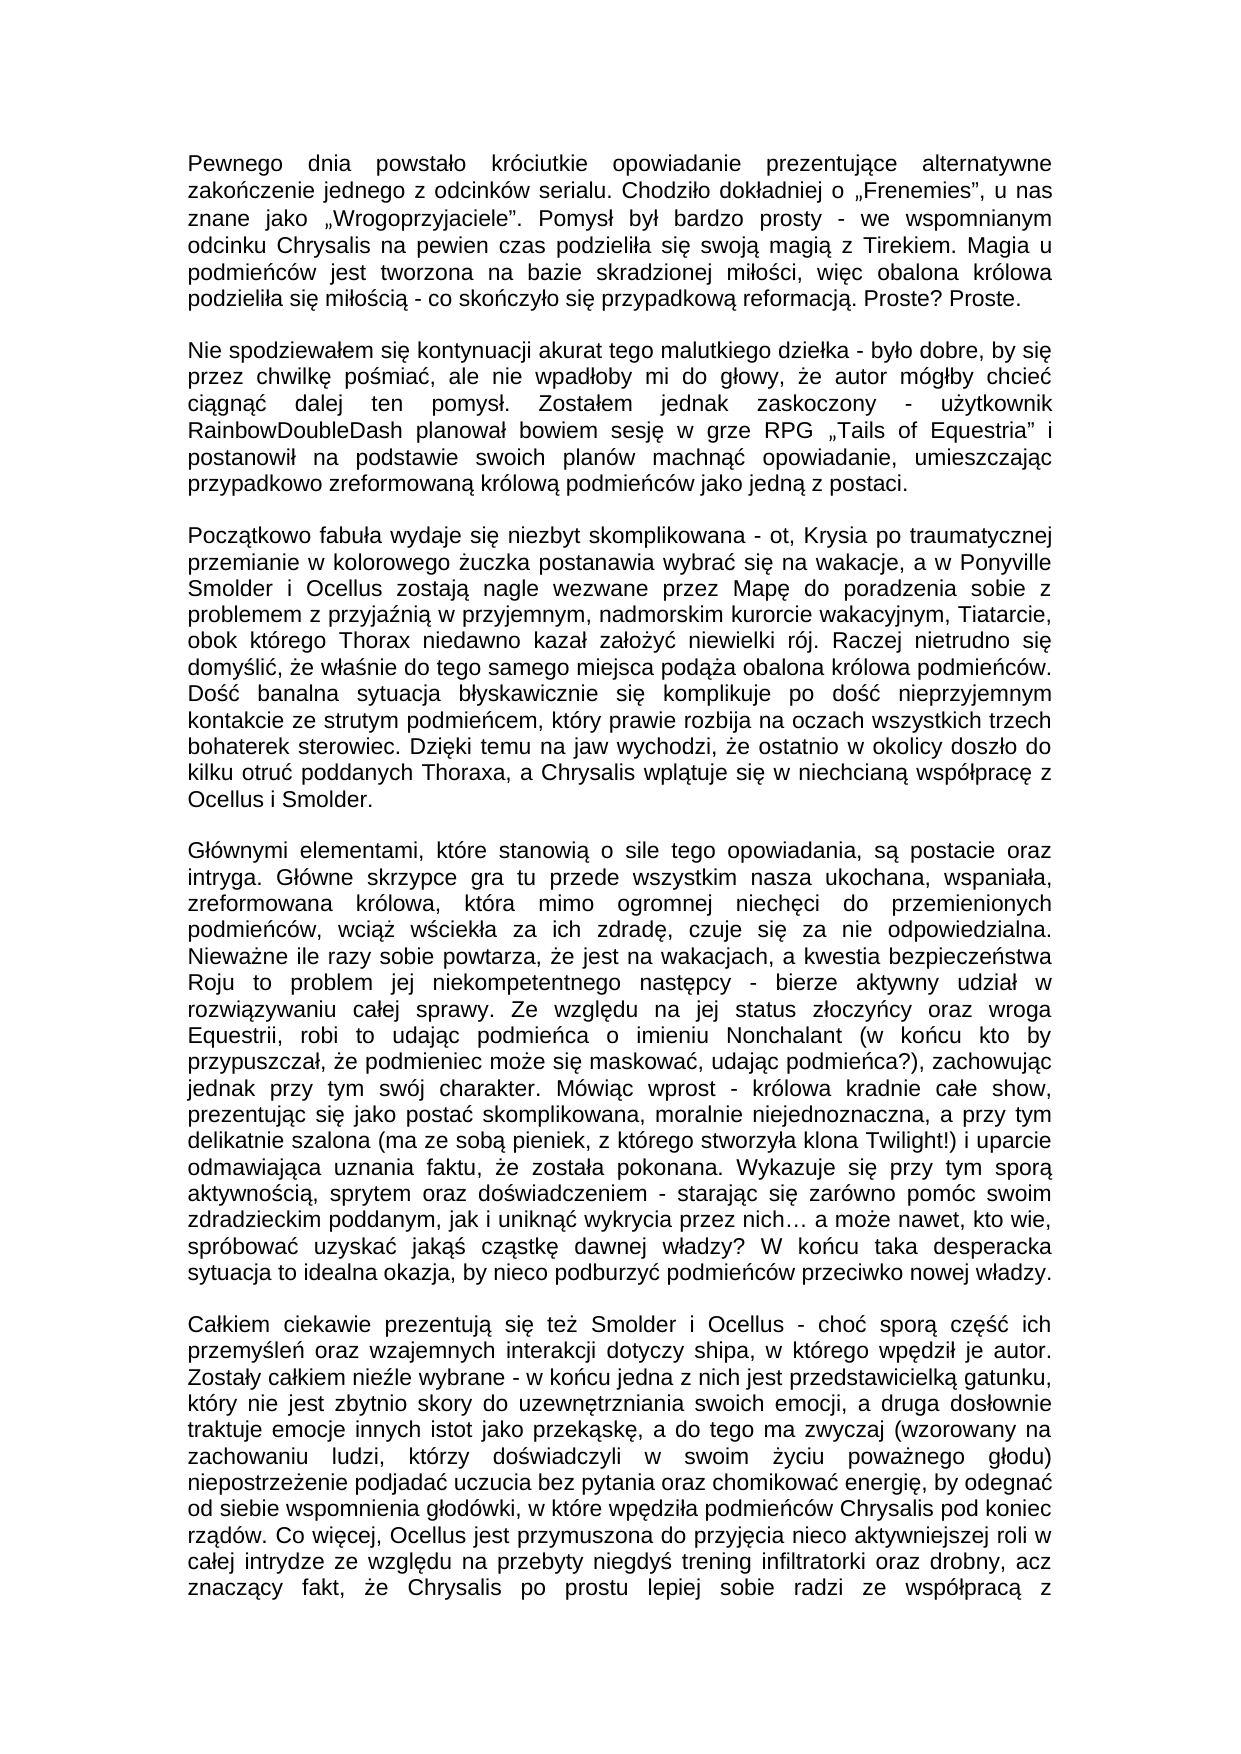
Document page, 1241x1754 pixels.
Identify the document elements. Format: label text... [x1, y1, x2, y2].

text Pewnego dnia powstało króciutkie opowiadanie prezentujące alternatywne zakończenie jednego z odcinków serialu. Chodziło dokładniej o „Frenemies”, u nas znane jako „Wrogoprzyjaciele”. Pomysł był bardzo prosty - we wspomnianym odcinku Chrysalis na pewien czas podzieliła się swoją magią z Tirekiem. Magia u podmieńców jest tworzona na bazie skradzionej miłości, więc obalona królowa podzieliła się miłością - co skończyło się przypadkową reformacją. Proste? Proste. [187, 150, 1053, 311]
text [187, 1311, 1053, 1601]
text Głównymi elementami, które stanowią o sile tego opowiadania, są postacie oraz intryga. Główne skrzypce gra tu przede wszystkim nasza ukochana, wspaniała, zreformowana królowa, która mimo ogromnej niechęci do przemienionych podmieńców, wciąż wściekła za ich zdradę, czuje się za nie odpowiedzialna. Nieważne ile razy sobie powtarza, że jest na wakacjach, a kwestia bezpieczeństwa Roju to problem jej niekompetentnego następcy - bierze aktywny udział w rozwiązywaniu całej sprawy. Ze względu na jej status złoczyńcy oraz wroga Equestrii, robi to udając podmieńca o imieniu Nonchalant (w końcu kto by przypuszczał, że podmieniec może się maskować, udając podmieńca?), zachowując jednak przy tym swój charakter. Mówiąc wprost - królowa kradnie całe show, prezentując się jako postać skomplikowana, moralnie niejednoznaczna, a przy tym delikatnie szalona (ma ze sobą pieniek, z którego stworzyła klona Twilight!) i uparcie odmawiająca uznania faktu, że została pokonana. Wykazuje się przy tym sporą aktywnością, sprytem oraz doświadczeniem - starając się zarówno pomóc swoim zdradzieckim poddanym, jak i uniknąć wykrycia przez nich… a może nawet, kto wie, spróbować uzyskać jakąś cząstkę dawnej władzy? W końcu taka desperacka sytuacja to idealna okazja, by nieco podburzyć podmieńców przeciwko nowej władzy. [187, 837, 1053, 1285]
text Początkowo fabuła wydaje się niezbyt skomplikowana - ot, Krysia po traumatycznej przemianie w kolorowego żuczka postanawia wybrać się na wakacje, a w Ponyville Smolder i Ocellus zostają nagle wezwane przez Mapę do poradzenia sobie z problemem z przyjaźnią w przyjemnym, nadmorskim kurorcie wakacyjnym, Tiatarcie, obok którego Thorax niedawno kazał założyć niewielki rój. Raczej nietrudno się domyślić, że właśnie do tego samego miejsca podąża obalona królowa podmieńców. Dość banalna sytuacja błyskawicznie się komplikuje po dość nieprzyjemnym kontakcie ze strutym podmieńcem, który prawie rozbija na oczach wszystkich trzech bohaterek sterowiec. Dzięki temu na jaw wychodzi, że ostatnio w okolicy doszło do kilku otruć poddanych Thoraxa, a Chrysalis wplątuje się w niechcianą współpracę z Ocellus i Smolder. [187, 522, 1053, 812]
text Nie spodziewałem się kontynuacji akurat tego malutkiego dziełka - było dobre, by się przez chwilkę pośmiać, ale nie wpadłoby mi do głowy, że autor mógłby chcieć ciągnąć dalej ten pomysł. Zostałem jednak zaskoczony - użytkownik RainbowDoubleDash planował bowiem sesję w grze RPG „Tails of Equestria” i postanowił na podstawie swoich planów machnąć opowiadanie, umieszczając przypadkowo zreformowaną królową podmieńców jako jedną z postaci. [187, 337, 1053, 497]
